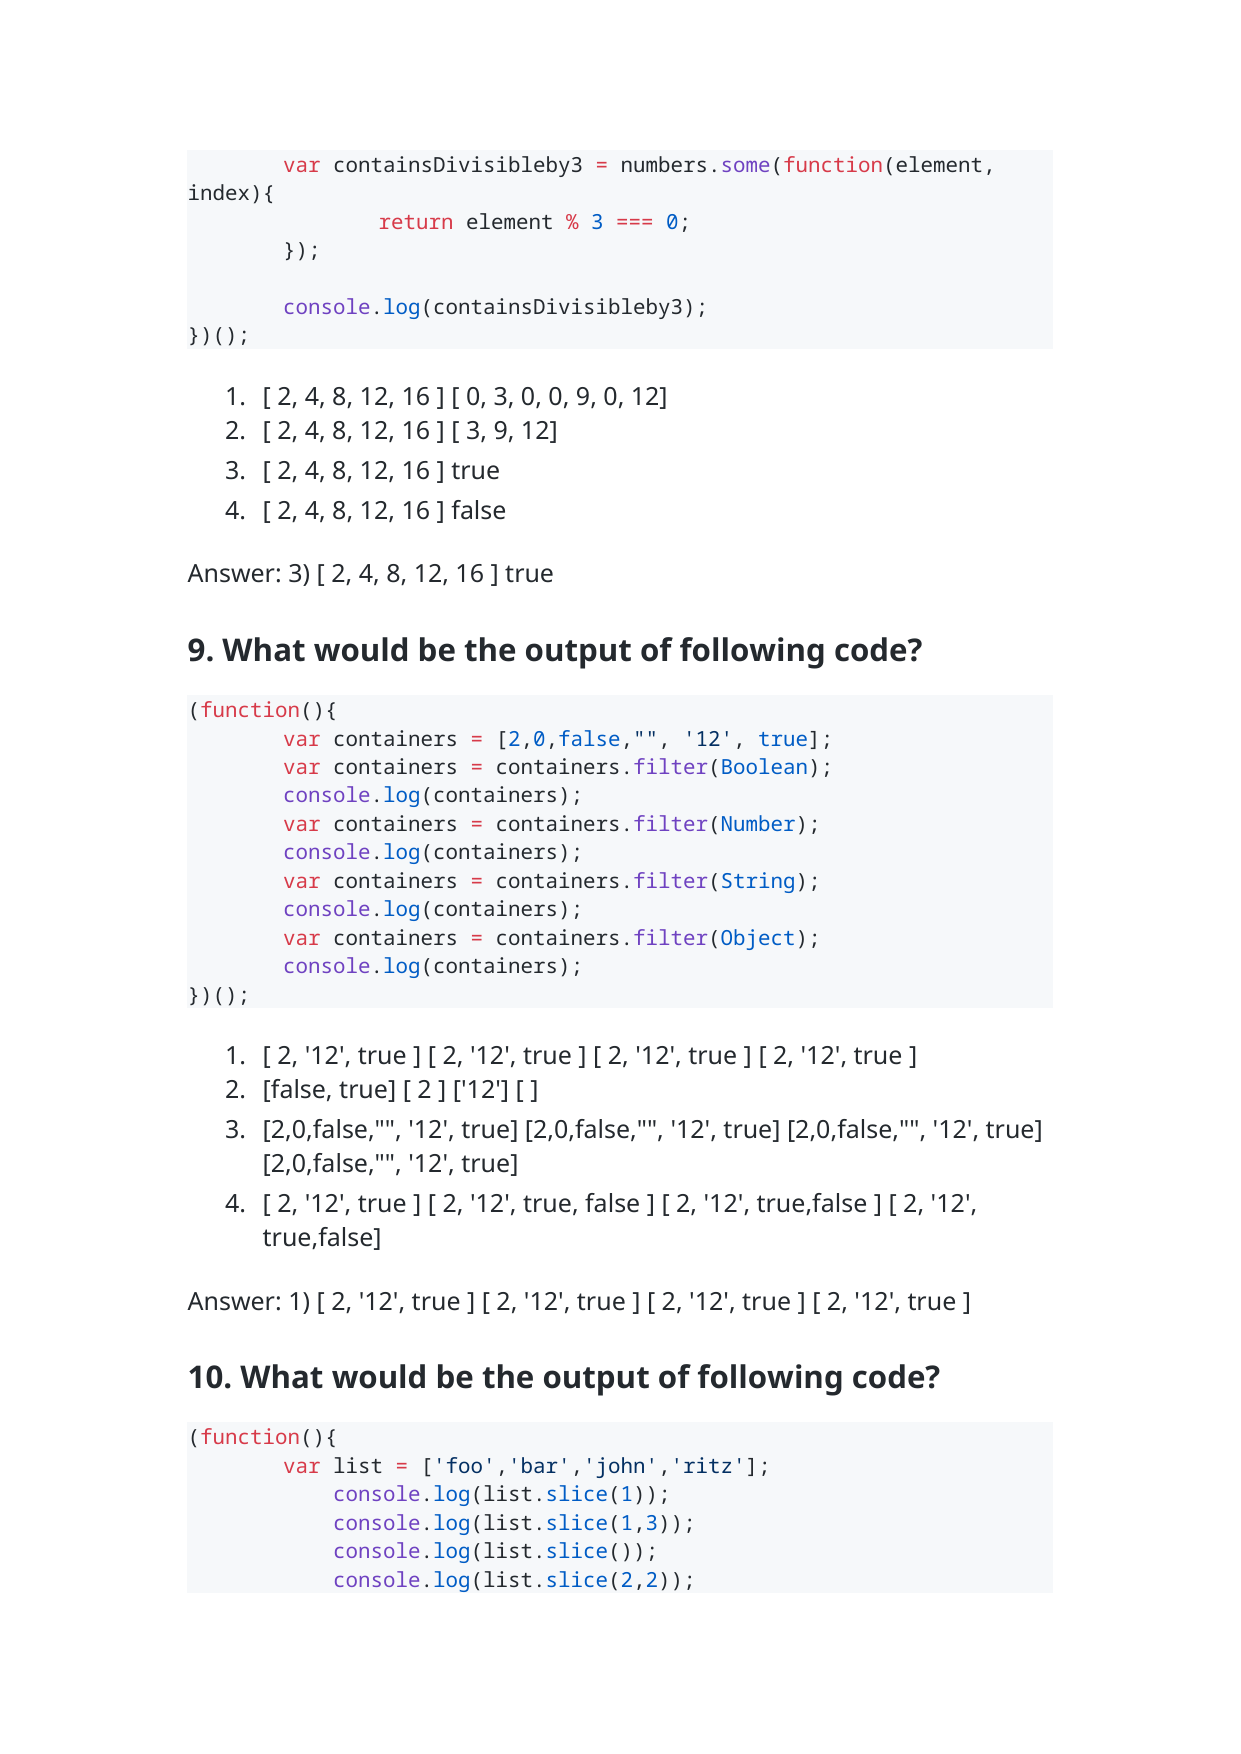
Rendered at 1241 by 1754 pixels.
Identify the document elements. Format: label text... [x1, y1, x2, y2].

text (function(){ [187, 695, 1053, 724]
text var containers = containers.filter(String); [187, 866, 1053, 894]
text Answer: 3) [ 2, 4, 8, 12, 16 ] true [187, 556, 1053, 590]
text var containers = containers.filter(Number); [187, 809, 1053, 837]
text var containers = [2,0,false,"", '12', true]; [187, 724, 1053, 752]
text var containers = containers.filter(Object); [187, 923, 1053, 951]
text }); [187, 235, 1053, 264]
text var list = ['foo','bar','john','ritz']; [187, 1451, 1053, 1479]
text console.log(list.slice()); [187, 1536, 1053, 1565]
text console.log(containers); [187, 951, 1053, 980]
list [false, true] [ 2 ] ['12'] [ ] [225, 1071, 1053, 1105]
text console.log(containsDivisibleby3); [187, 292, 1053, 321]
text 10. What would be the output of following code? [187, 1355, 1053, 1397]
list [ 2, '12', true ] [ 2, '12', true ] [ 2, '12', true ] [ 2, '12', true ] [225, 1037, 1053, 1071]
text })(); [187, 980, 1053, 1008]
list [ 2, '12', true ] [ 2, '12', true, false ] [ 2, '12', true,false ] [ 2, '12', true,false] [225, 1186, 1053, 1254]
list [2,0,false,"", '12', true] [2,0,false,"", '12', true] [2,0,false,"", '12', true] [2,0,false,"", '12', true] [225, 1112, 1053, 1180]
text var containers = containers.filter(Boolean); [187, 752, 1053, 781]
text (function(){ [187, 1422, 1053, 1451]
text console.log(list.slice(1,3)); [187, 1508, 1053, 1536]
text Answer: 1) [ 2, '12', true ] [ 2, '12', true ] [ 2, '12', true ] [ 2, '12', true ] [187, 1283, 1053, 1317]
list [ 2, 4, 8, 12, 16 ] [ 3, 9, 12] [225, 412, 1053, 446]
list [ 2, 4, 8, 12, 16 ] [ 0, 3, 0, 0, 9, 0, 12] [225, 378, 1053, 412]
text console.log(containers); [187, 894, 1053, 923]
text console.log(list.slice(1)); [187, 1479, 1053, 1508]
text var containsDivisibleby3 = numbers.some(function(element, index){ [187, 150, 1053, 207]
text return element % 3 === 0; [187, 207, 1053, 235]
text console.log(list.slice(2,2)); [187, 1565, 1053, 1593]
text console.log(containers); [187, 837, 1053, 866]
list [ 2, 4, 8, 12, 16 ] false [225, 493, 1053, 527]
text })(); [187, 321, 1053, 349]
text console.log(containers); [187, 781, 1053, 809]
list [ 2, 4, 8, 12, 16 ] true [225, 453, 1053, 487]
text 9. What would be the output of following code? [187, 628, 1053, 670]
